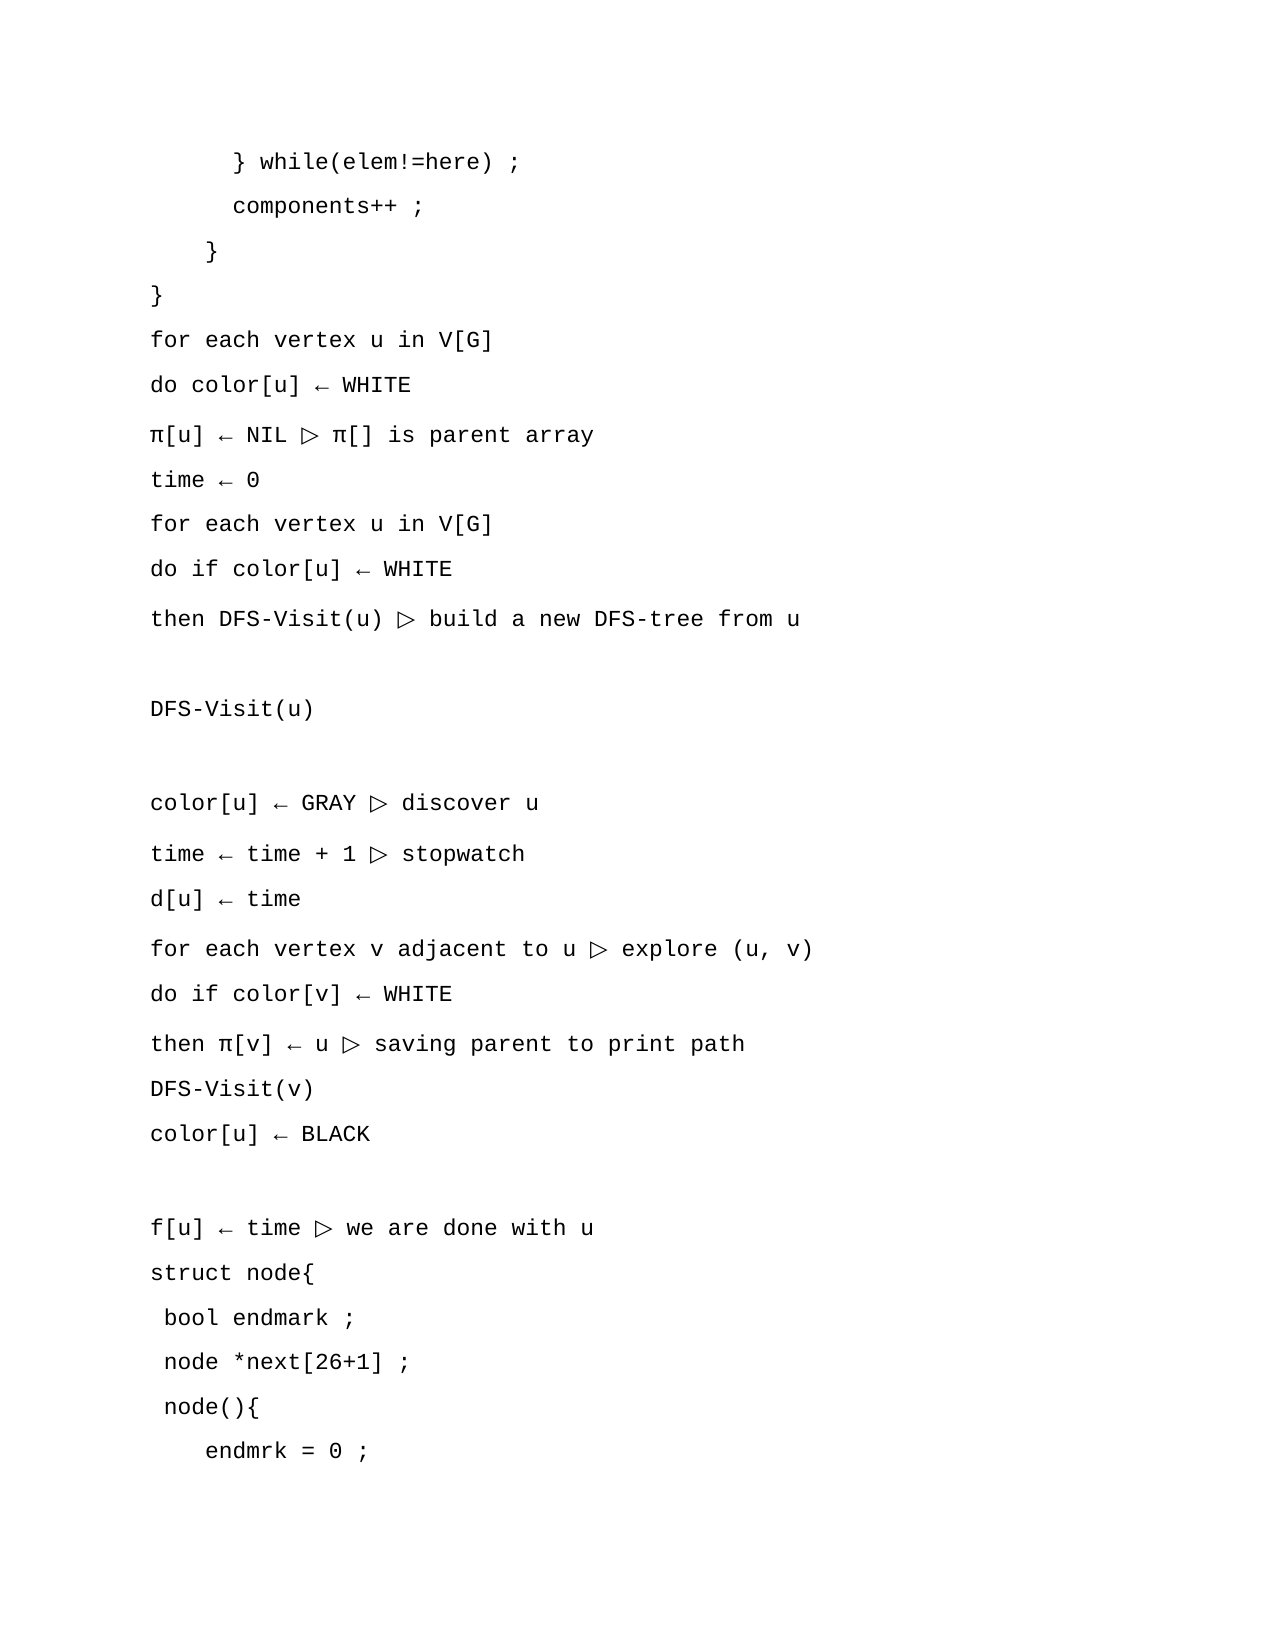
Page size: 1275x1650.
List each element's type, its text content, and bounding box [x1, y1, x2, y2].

text } while(elem!=here) ; [150, 150, 1125, 176]
text π[u] ← NIL ▷ π[] is parent array [150, 417, 1125, 449]
text struct node{ [150, 1262, 1125, 1287]
text for each vertex v adjacent to u ▷ explore (u, v) [150, 932, 1125, 963]
text } [150, 284, 1125, 310]
text do color[u] ← WHITE [150, 373, 1125, 399]
text } [150, 239, 1125, 265]
text components++ ; [150, 194, 1125, 221]
text do if color[v] ← WHITE [150, 982, 1125, 1008]
text DFS-Visit(u) [150, 697, 1125, 723]
text for each vertex u in V[G] [150, 513, 1125, 538]
text bool endmark ; [150, 1306, 1125, 1332]
text node *next[26+1] ; [150, 1351, 1125, 1377]
text time ← time + 1 ▷ stopwatch [150, 837, 1125, 868]
text then π[v] ← u ▷ saving parent to print path [150, 1027, 1125, 1058]
text f[u] ← time ▷ we are done with u [150, 1211, 1125, 1242]
text color[u] ← GRAY ▷ discover u [150, 786, 1125, 817]
text then DFS-Visit(u) ▷ build a new DFS-tree from u [150, 602, 1125, 633]
text d[u] ← time [150, 887, 1125, 913]
text color[u] ← BLACK [150, 1122, 1125, 1148]
text do if color[u] ← WHITE [150, 557, 1125, 583]
text endmrk = 0 ; [150, 1440, 1125, 1466]
text node(){ [150, 1395, 1125, 1421]
text time ← 0 [150, 468, 1125, 494]
text for each vertex u in V[G] [150, 328, 1125, 354]
text DFS-Visit(v) [150, 1077, 1125, 1103]
